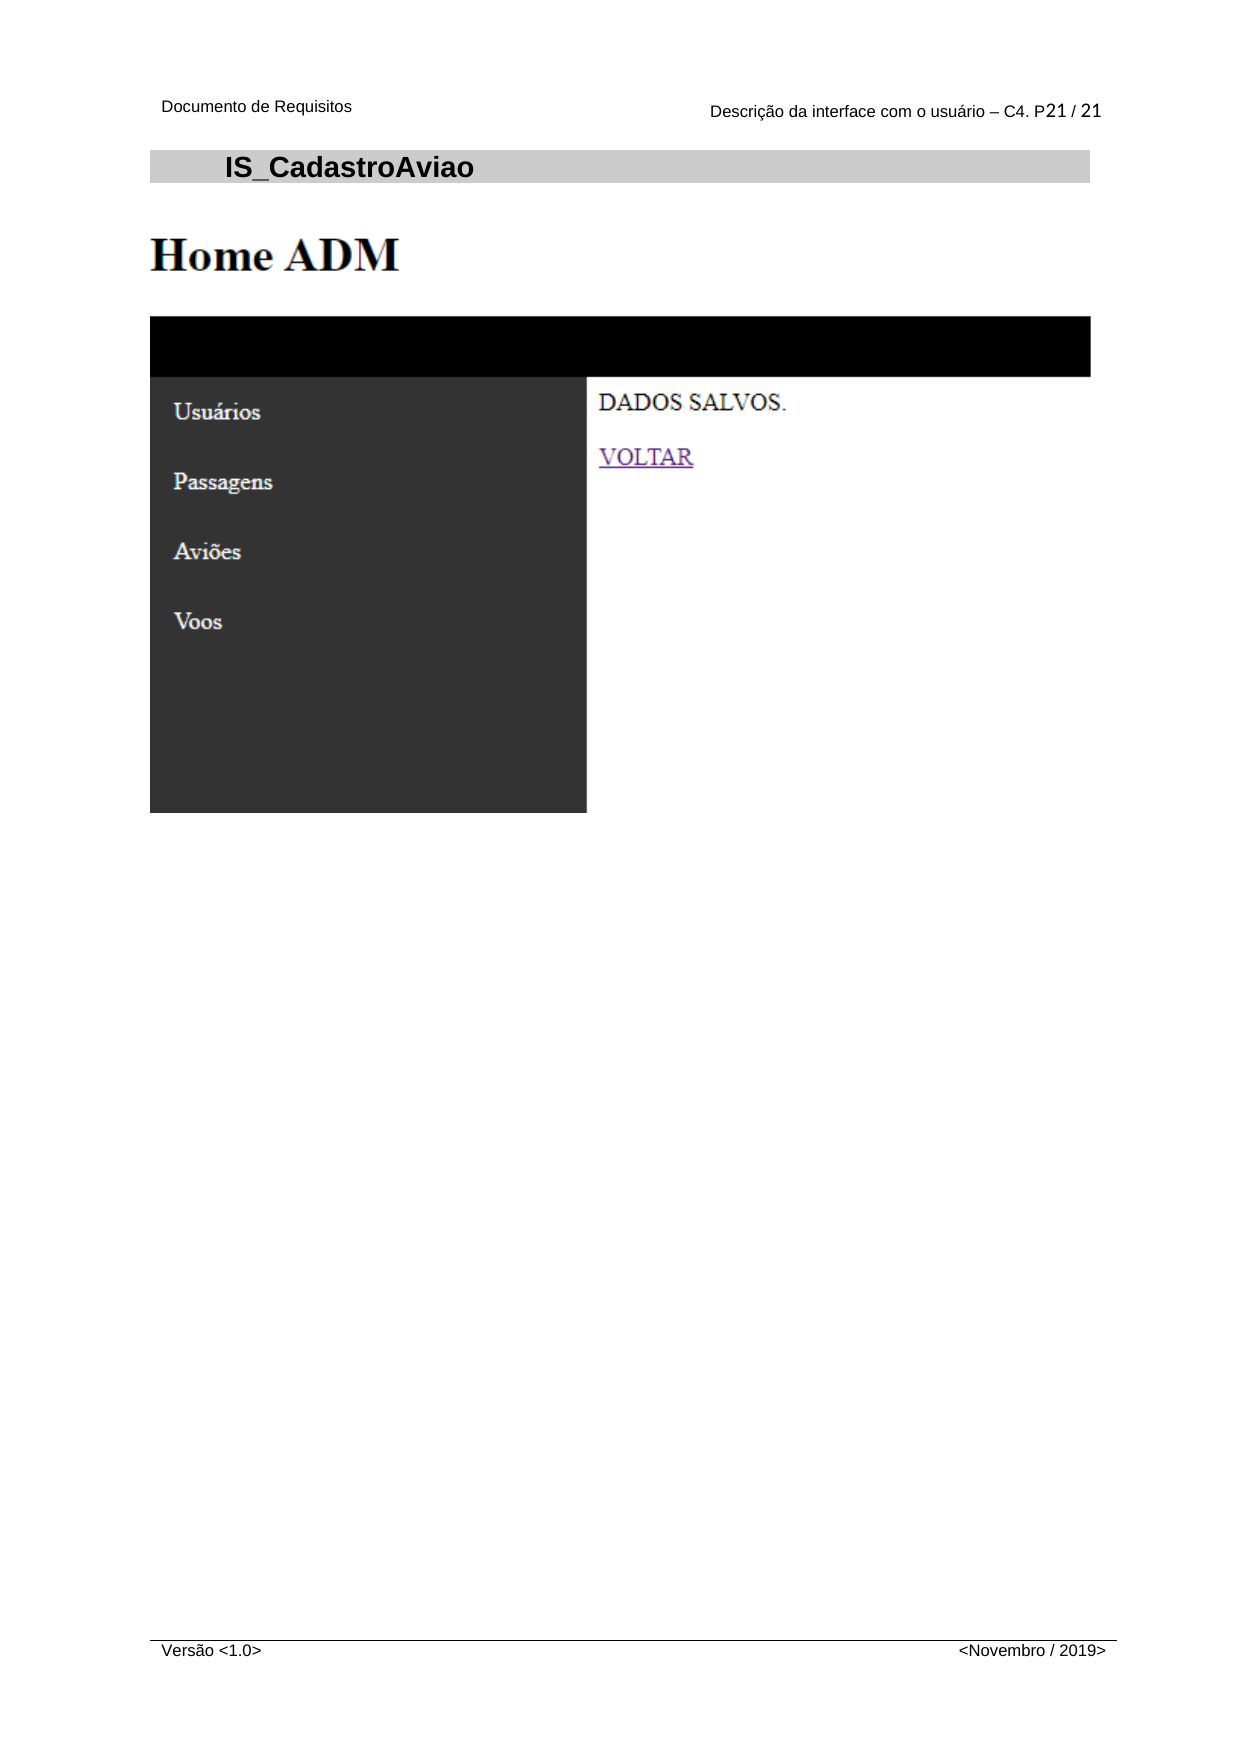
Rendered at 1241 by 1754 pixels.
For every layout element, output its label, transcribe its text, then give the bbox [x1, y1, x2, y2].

picture [150, 196, 1091, 813]
list IS_CadastroAviao [150, 150, 1090, 183]
